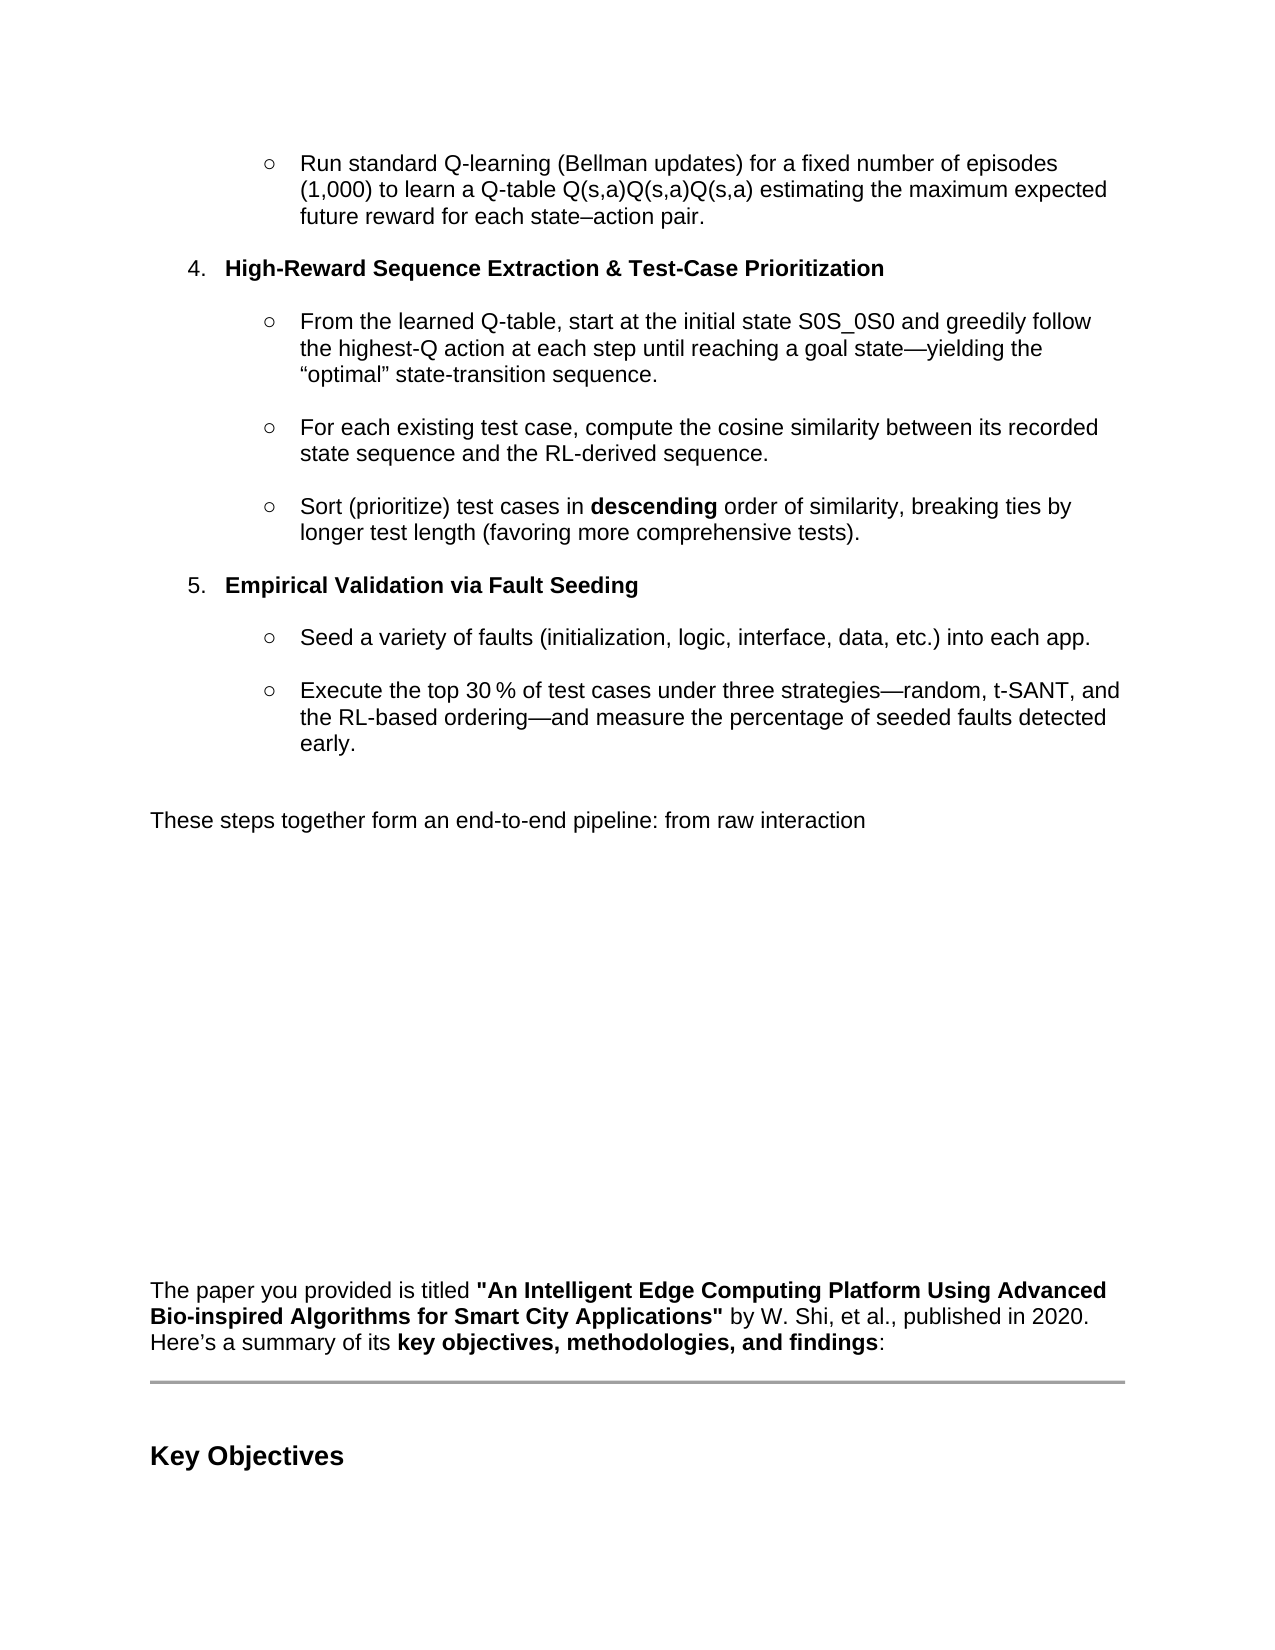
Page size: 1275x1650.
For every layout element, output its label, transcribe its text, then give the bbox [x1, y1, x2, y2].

list Execute the top 30 % of test cases under three strategies—random, t‑SANT, and the RL‑based ordering—and measure the percentage of seeded faults detected early. [262, 677, 1125, 782]
list Empirical Validation via Fault Seeding [187, 572, 1125, 624]
subtitle Key Objectives [150, 1440, 1125, 1471]
text These steps together form an end‑to‑end pipeline: from raw interaction [150, 807, 1125, 834]
list For each existing test case, compute the cosine similarity between its recorded state sequence and the RL‑derived sequence. [262, 413, 1125, 493]
list Sort (prioritize) test cases in descending order of similarity, breaking ties by longer test length (favoring more comprehensive tests). [262, 493, 1125, 572]
list From the learned Q‑table, start at the initial state S0S_0S0​ and greedily follow the highest‑Q action at each step until reaching a goal state—yielding the “optimal” state‑transition sequence. [262, 308, 1125, 413]
list Seed a variety of faults (initialization, logic, interface, data, etc.) into each app. [262, 624, 1125, 677]
text The paper you provided is titled "An Intelligent Edge Computing Platform Using Advanced Bio-inspired Algorithms for Smart City Applications" by W. Shi, et al., published in 2020. Here’s a summary of its key objectives, methodologies, and findings: [150, 1277, 1125, 1356]
list High‑Reward Sequence Extraction & Test‑Case Prioritization [187, 255, 1125, 308]
list Run standard Q‑learning (Bellman updates) for a fixed number of episodes (1,000) to learn a Q‑table Q(s,a)Q(s,a)Q(s,a) estimating the maximum expected future reward for each state–action pair. [262, 150, 1125, 255]
